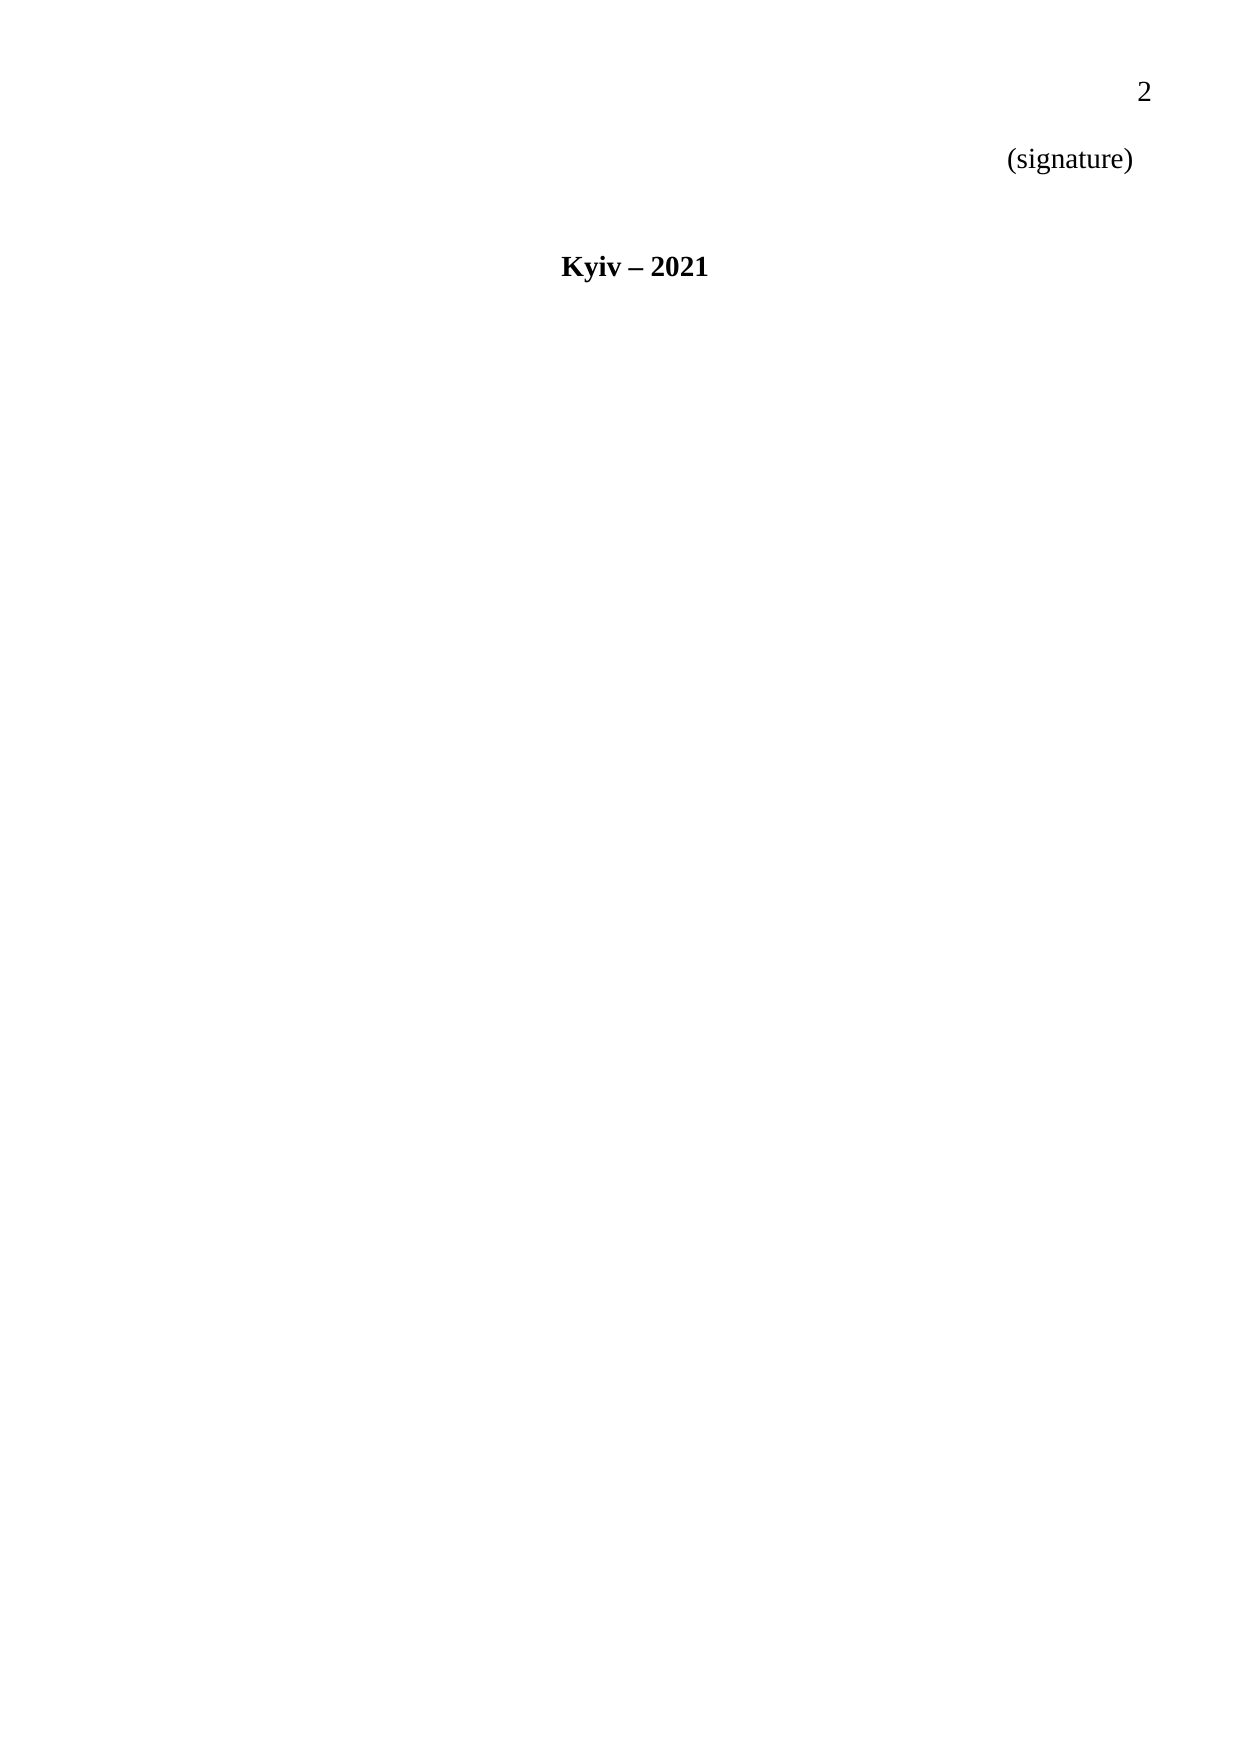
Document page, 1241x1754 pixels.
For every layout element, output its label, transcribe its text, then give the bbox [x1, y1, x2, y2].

text Kyiv – 2021 [118, 249, 1152, 283]
text (signature) [635, 141, 1152, 174]
